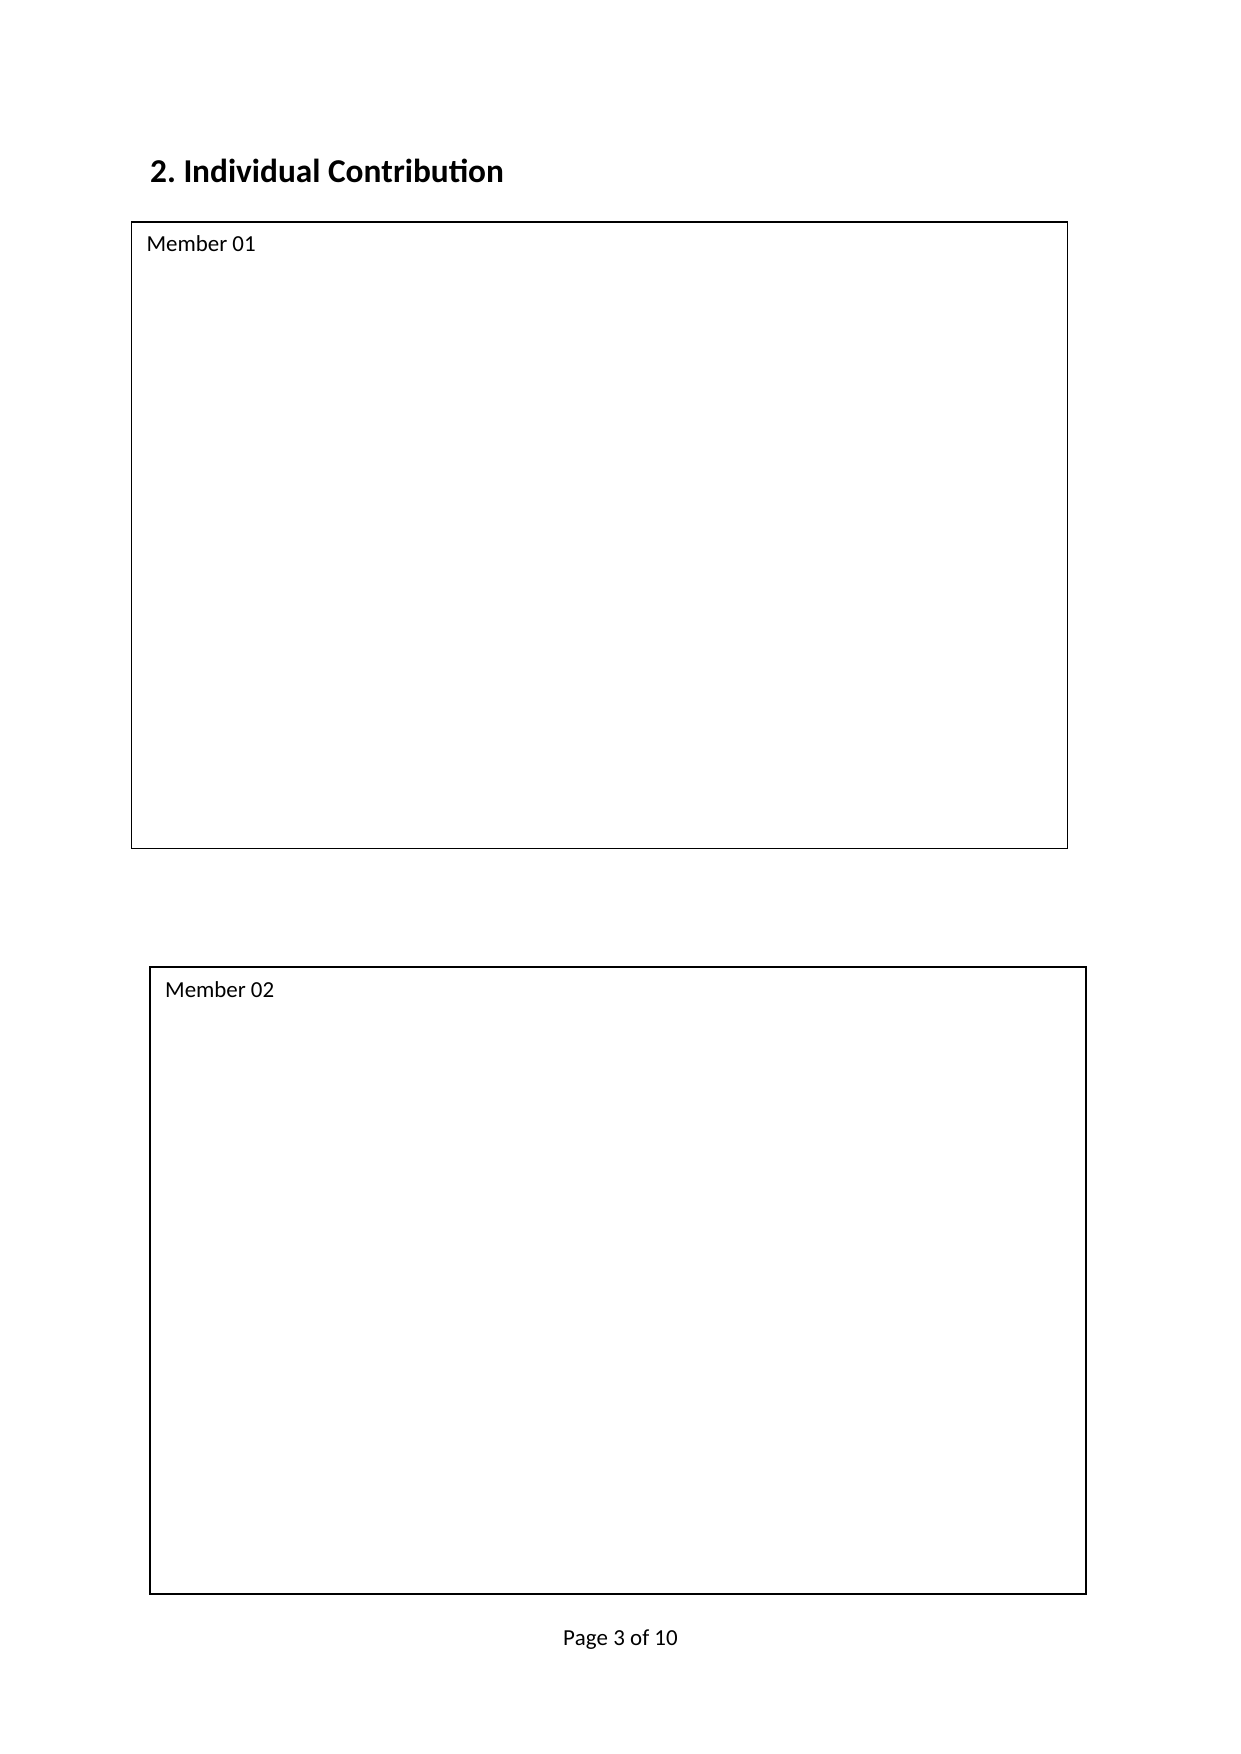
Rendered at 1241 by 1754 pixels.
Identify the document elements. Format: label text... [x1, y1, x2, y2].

subtitle 2. Individual Contribution [150, 150, 1090, 191]
